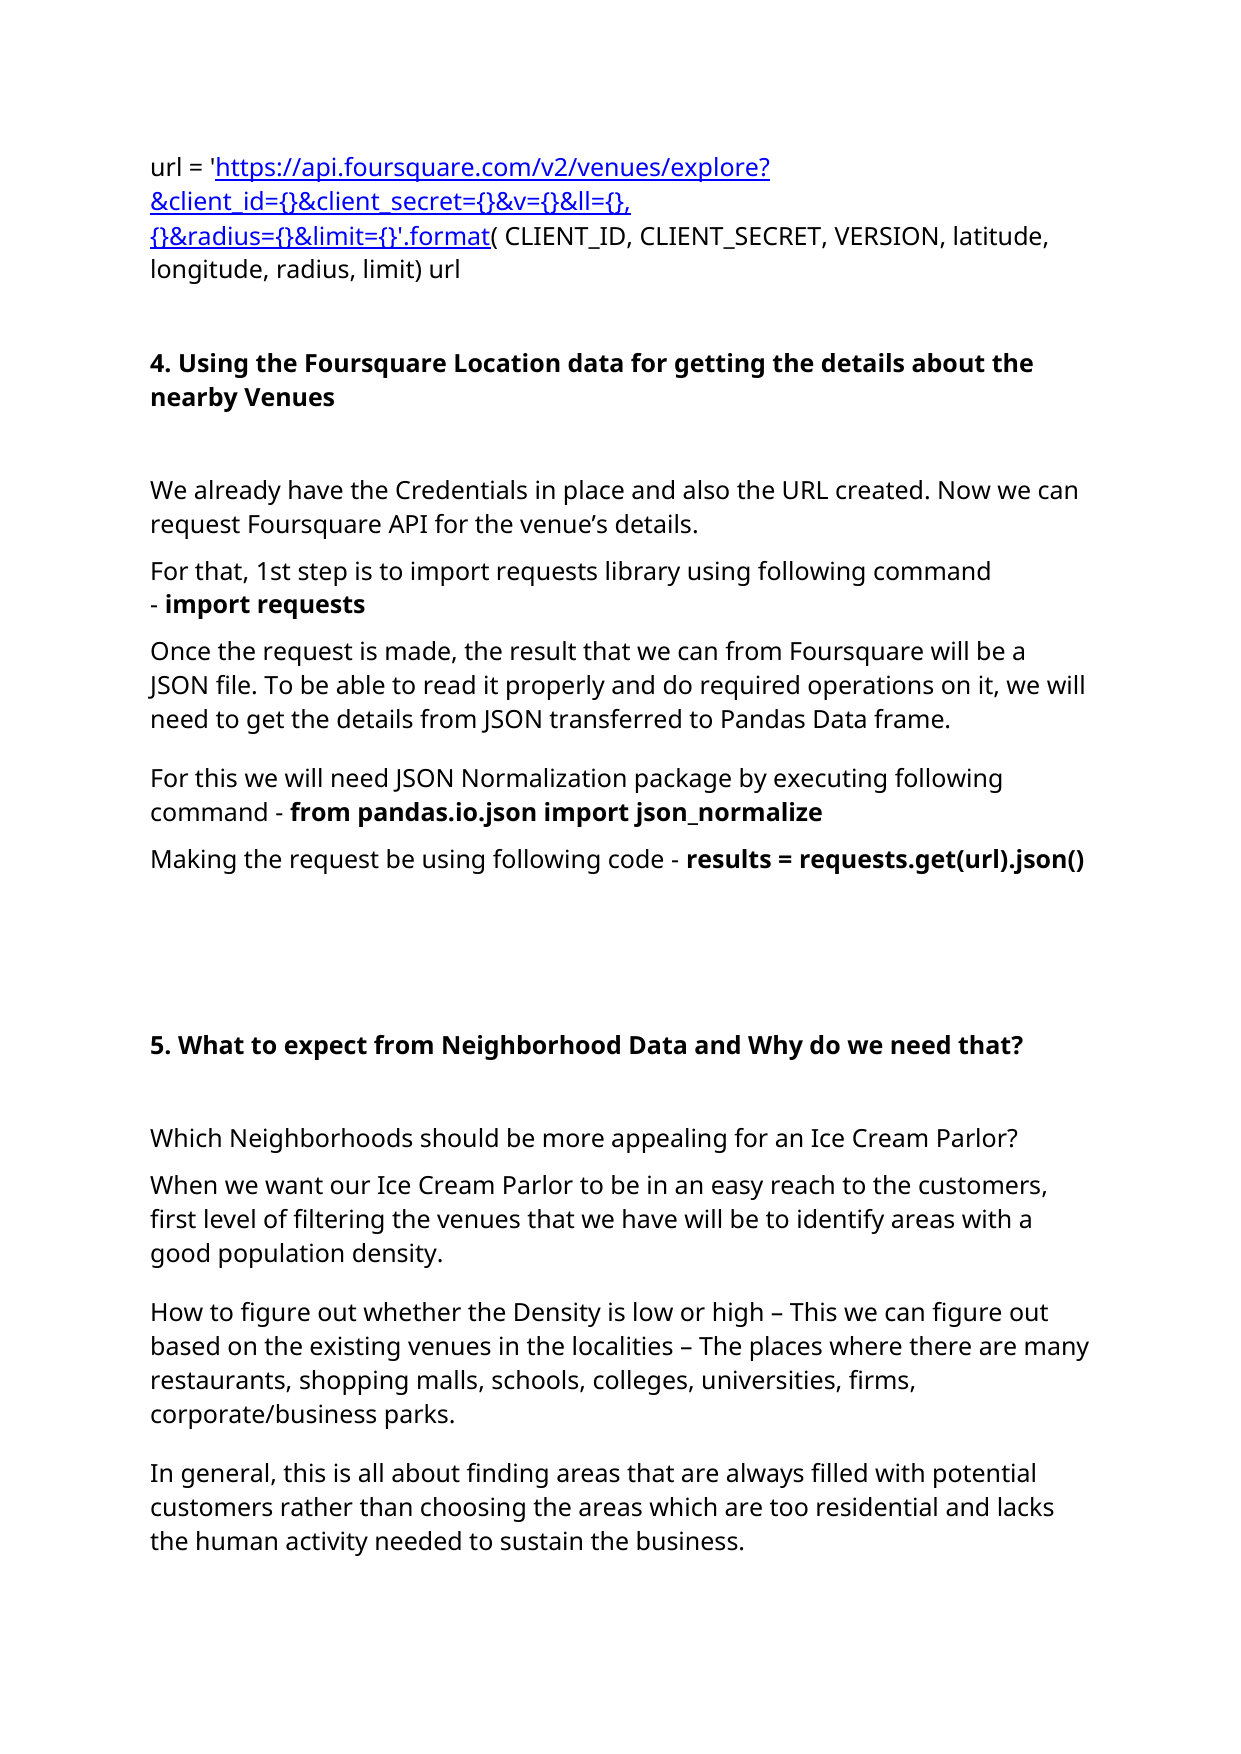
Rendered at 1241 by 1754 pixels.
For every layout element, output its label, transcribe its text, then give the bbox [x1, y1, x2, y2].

text How to figure out whether the Density is low or high – This we can figure out based on the existing venues in the localities – The places where there are many restaurants, shopping malls, schools, colleges, universities, firms, corporate/business parks. [150, 1295, 1090, 1431]
text 5. What to expect from Neighborhood Data and Why do we need that? [150, 1028, 1090, 1062]
text Which Neighborhoods should be more appealing for an Ice Cream Parlor? [150, 1121, 1090, 1155]
text For that, 1st step is to import requests library using following command - import requests [150, 553, 1090, 621]
text Once the request is made, the result that we can from Foursquare will be a JSON file. To be able to read it properly and do required operations on it, we will need to get the details from JSON transferred to Pandas Data frame. [150, 634, 1090, 736]
text For this we will need JSON Normalization package by executing following command - from pandas.io.json import json_normalize [150, 761, 1090, 829]
text In general, this is all about finding areas that are always filled with potential customers rather than choosing the areas which are too residential and lacks the human activity needed to sustain the business. [150, 1456, 1090, 1558]
text url = 'https://api.foursquare.com/v2/venues/explore?&client_id={}&client_secret={}&v={}&ll={},{}&radius={}&limit={}'.format( CLIENT_ID, CLIENT_SECRET, VERSION, latitude, longitude, radius, limit) url [150, 150, 1090, 286]
text We already have the Credentials in place and also the URL created. Now we can request Foursquare API for the venue’s details. [150, 472, 1090, 541]
text Making the request be using following code - results = requests.get(url).json() [150, 842, 1090, 876]
text 4. Using the Foursquare Location data for getting the details about the nearby Venues [150, 345, 1090, 413]
text When we want our Ice Cream Parlor to be in an easy reach to the customers, first level of filtering the venues that we have will be to identify areas with a good population density. [150, 1167, 1090, 1270]
